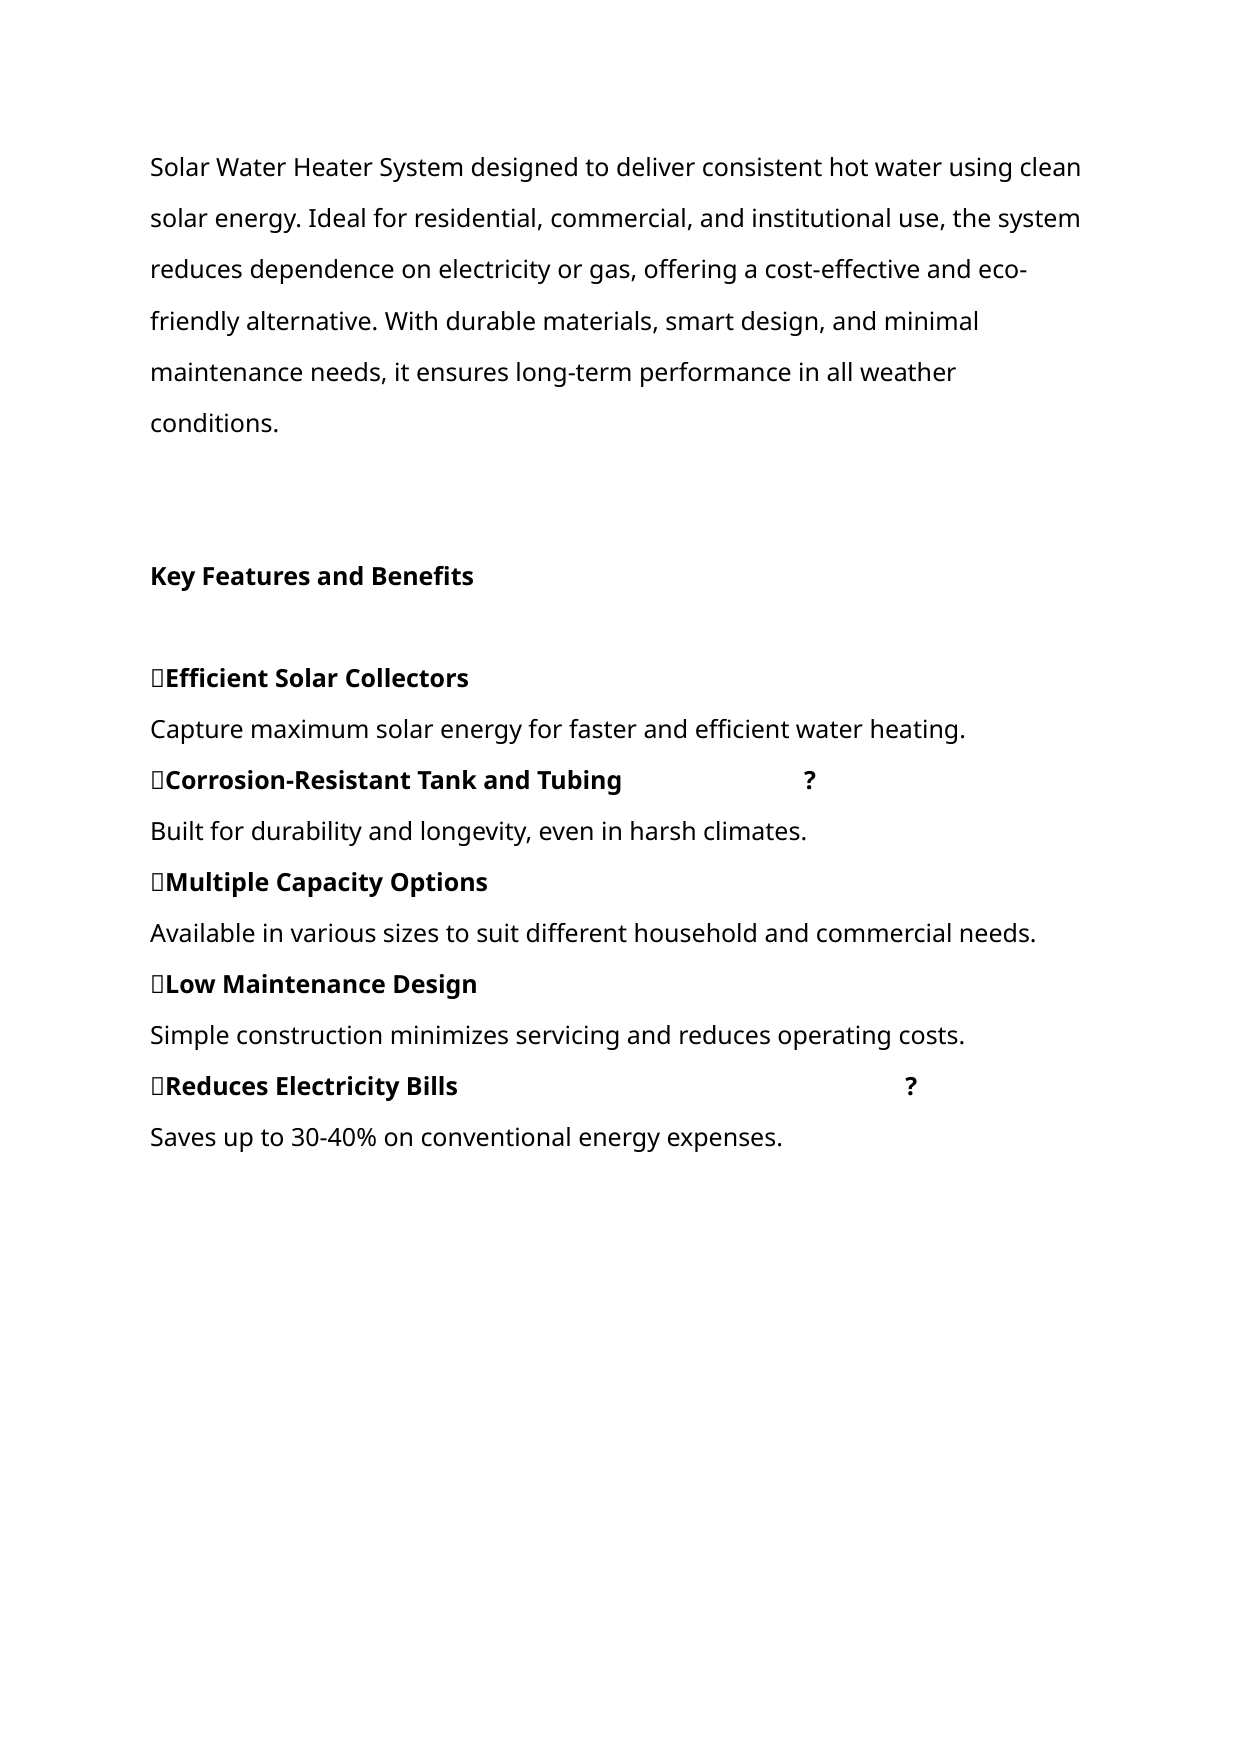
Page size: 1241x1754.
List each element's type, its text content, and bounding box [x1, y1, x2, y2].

text Key Features and Benefits [150, 558, 1090, 592]
text ✅Corrosion-Resistant Tank and Tubing ? Built for durability and longevity, even in harsh climates. [150, 762, 1090, 848]
text ✅Reduces Electricity Bills ? Saves up to 30-40% on conventional energy expenses. [150, 1069, 1090, 1154]
text Solar Water Heater System designed to deliver consistent hot water using clean solar energy. Ideal for residential, commercial, and institutional use, the system reduces dependence on electricity or gas, offering a cost-effective and eco-friendly alternative. With durable materials, smart design, and minimal maintenance needs, it ensures long-term performance in all weather conditions. [150, 150, 1090, 439]
text ✅Efficient Solar Collectors Capture maximum solar energy for faster and efficient water heating. [150, 660, 1090, 746]
text ✅Multiple Capacity Options Available in various sizes to suit different household and commercial needs. [150, 864, 1090, 950]
text ✅Low Maintenance Design Simple construction minimizes servicing and reduces operating costs. [150, 967, 1090, 1052]
